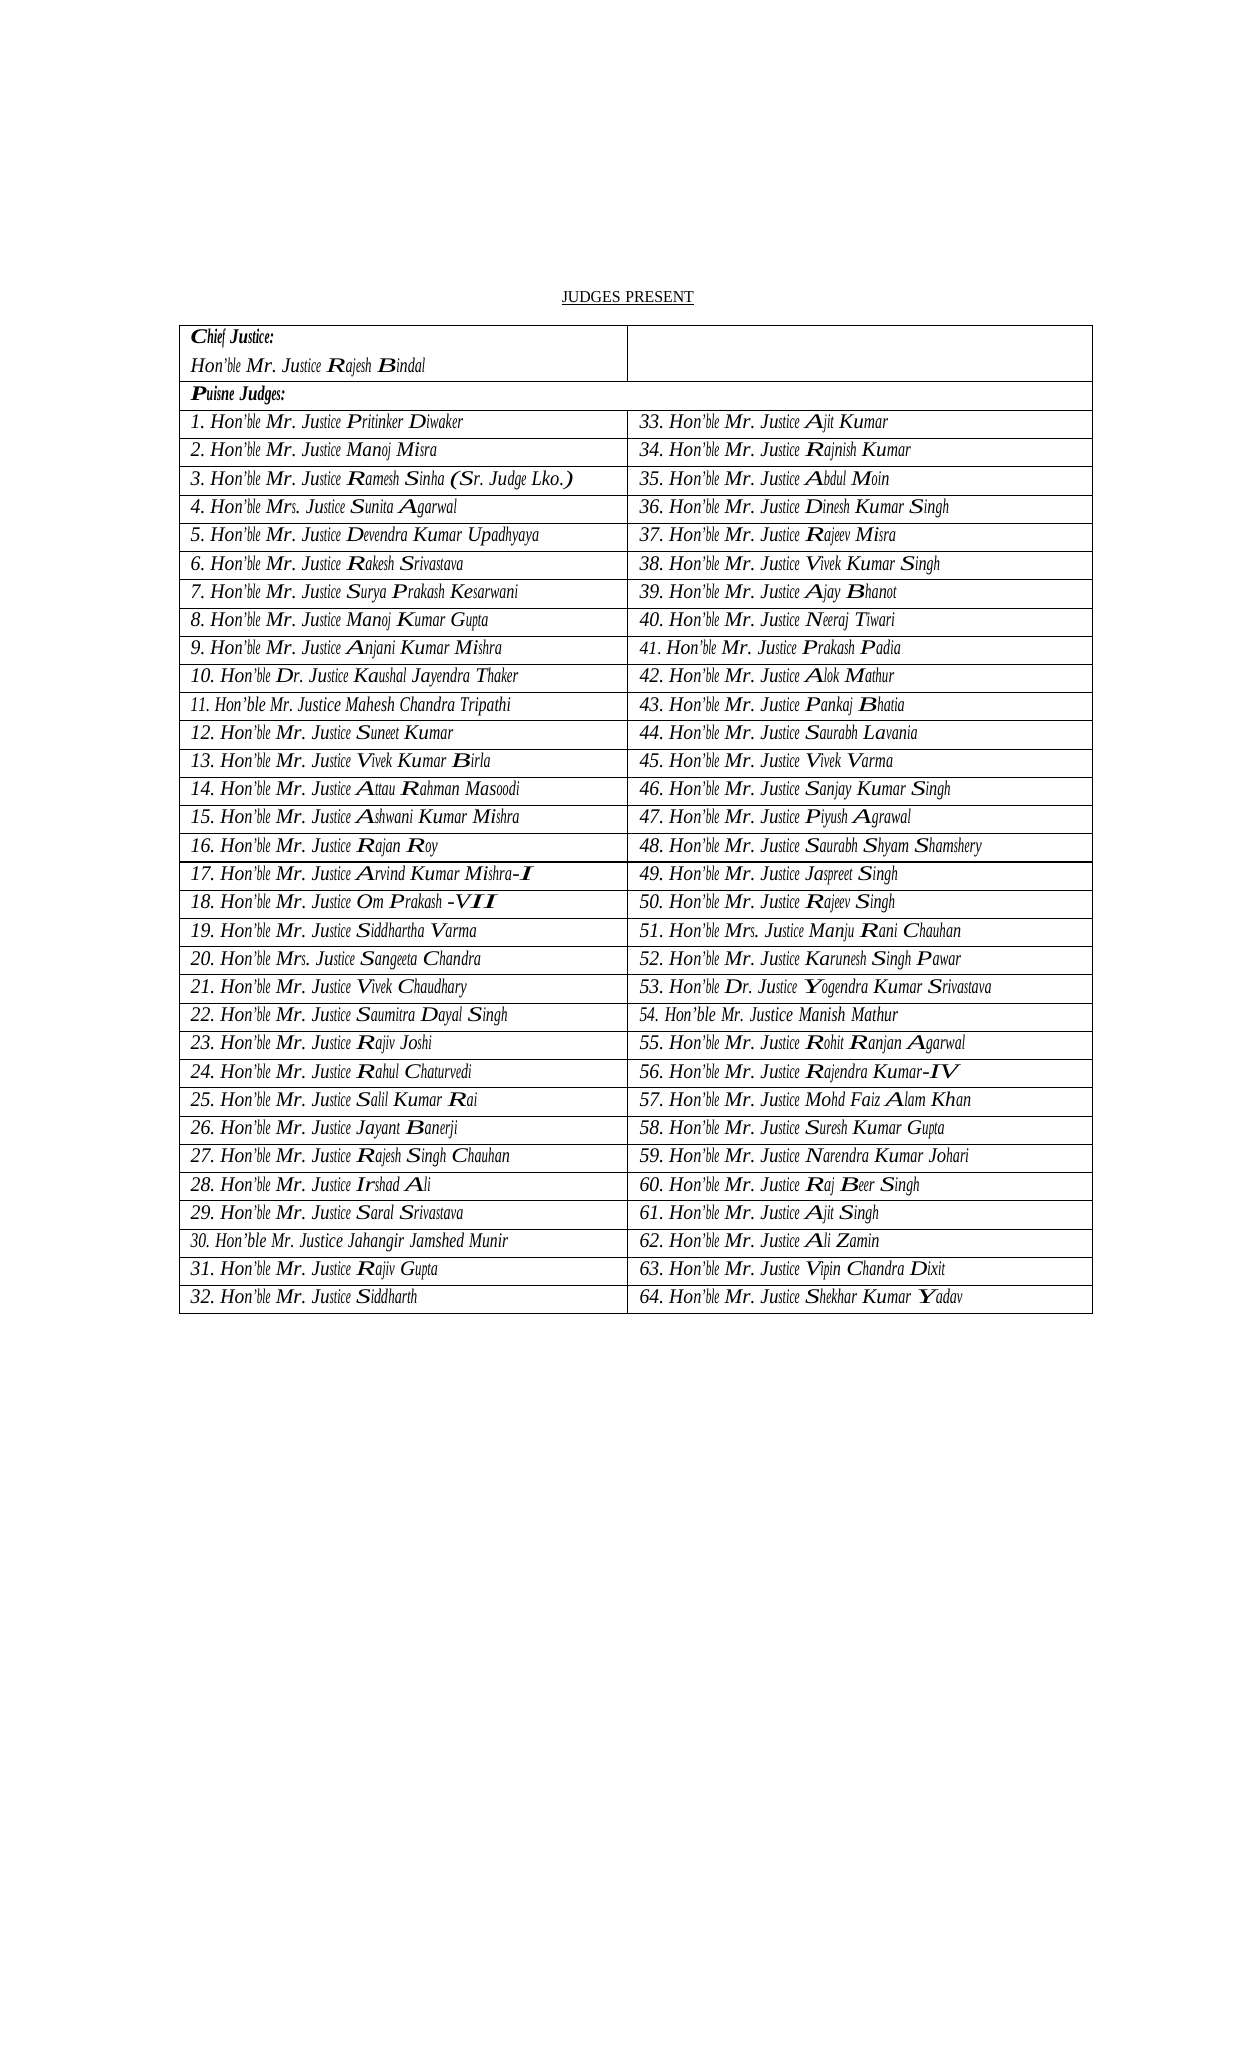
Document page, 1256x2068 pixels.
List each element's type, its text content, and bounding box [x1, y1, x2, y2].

table_cell 27. Hon’ble Mr. Justice Rajesh Singh Chauhan [180, 1145, 627, 1172]
table_cell 26. Hon’ble Mr. Justice Jayant Banerji [180, 1117, 627, 1144]
table_cell 42. Hon’ble Mr. Justice Alok Mathur [628, 665, 1092, 692]
table_cell 54. Hon’ble Mr. Justice Manish Mathur [628, 1004, 1092, 1031]
table_cell 58. Hon’ble Mr. Justice Suresh Kumar Gupta [628, 1117, 1092, 1144]
table_cell 11. Hon’ble Mr. Justice Mahesh Chandra Tripathi [180, 693, 627, 720]
table_cell 48. Hon’ble Mr. Justice Saurabh Shyam Shamshery [628, 834, 1092, 861]
table_cell 7. Hon’ble Mr. Justice Surya Prakash Kesarwani [180, 580, 627, 607]
table_cell 45. Hon’ble Mr. Justice Vivek Varma [628, 750, 1092, 777]
table_cell 37. Hon’ble Mr. Justice Rajeev Misra [628, 524, 1092, 551]
table_cell 18. Hon’ble Mr. Justice Om Prakash -VII [180, 891, 627, 918]
table_cell 17. Hon’ble Mr. Justice Arvind Kumar Mishra-I [180, 863, 627, 889]
table_cell 8. Hon’ble Mr. Justice Manoj Kumar Gupta [180, 609, 627, 636]
table_cell 57. Hon’ble Mr. Justice Mohd Faiz Alam Khan [628, 1088, 1092, 1116]
table_cell 25. Hon’ble Mr. Justice Salil Kumar Rai [180, 1088, 627, 1116]
table_cell 47. Hon’ble Mr. Justice Piyush Agrawal [628, 806, 1092, 833]
table_cell 49. Hon’ble Mr. Justice Jaspreet Singh [628, 863, 1092, 889]
table_cell 9. Hon’ble Mr. Justice Anjani Kumar Mishra [180, 637, 627, 664]
table_cell 50. Hon’ble Mr. Justice Rajeev Singh [628, 891, 1092, 918]
table_cell 41. Hon’ble Mr. Justice Prakash Padia [628, 637, 1092, 664]
table_cell 23. Hon’ble Mr. Justice Rajiv Joshi [180, 1032, 627, 1059]
table_cell 40. Hon’ble Mr. Justice Neeraj Tiwari [628, 609, 1092, 636]
table_cell 12. Hon’ble Mr. Justice Suneet Kumar [180, 721, 627, 748]
table_cell 15. Hon’ble Mr. Justice Ashwani Kumar Mishra [180, 806, 627, 833]
table_cell 46. Hon’ble Mr. Justice Sanjay Kumar Singh [628, 778, 1092, 805]
table_cell 5. Hon’ble Mr. Justice Devendra Kumar Upadhyaya [180, 524, 627, 551]
text JUDGES PRESENT [311, 287, 944, 306]
table_header Chief Justice: Hon’ble Mr. Justice Rajesh Bindal [180, 326, 627, 381]
table_cell 56. Hon’ble Mr. Justice Rajendra Kumar-IV [628, 1060, 1092, 1087]
table_header [628, 326, 1092, 381]
table_cell 62. Hon’ble Mr. Justice Ali Zamin [628, 1230, 1092, 1257]
table_cell 4. Hon’ble Mrs. Justice Sunita Agarwal [180, 496, 627, 523]
table_cell 59. Hon’ble Mr. Justice Narendra Kumar Johari [628, 1145, 1092, 1172]
table_cell 64. Hon’ble Mr. Justice Shekhar Kumar Yadav [628, 1286, 1092, 1313]
table_cell 32. Hon’ble Mr. Justice Siddharth [180, 1286, 627, 1313]
table_cell 61. Hon’ble Mr. Justice Ajit Singh [628, 1201, 1092, 1228]
table_cell 28. Hon’ble Mr. Justice Irshad Ali [180, 1173, 627, 1200]
table_cell 2. Hon’ble Mr. Justice Manoj Misra [180, 439, 627, 466]
table_cell 63. Hon’ble Mr. Justice Vipin Chandra Dixit [628, 1258, 1092, 1285]
table_cell 24. Hon’ble Mr. Justice Rahul Chaturvedi [180, 1060, 627, 1087]
table_cell 36. Hon’ble Mr. Justice Dinesh Kumar Singh [628, 496, 1092, 523]
table_cell 16. Hon’ble Mr. Justice Rajan Roy [180, 834, 627, 861]
table_cell 22. Hon’ble Mr. Justice Saumitra Dayal Singh [180, 1004, 627, 1031]
table_cell 10. Hon’ble Dr. Justice Kaushal Jayendra Thaker [180, 665, 627, 692]
table_cell Puisne Judges: [180, 382, 1092, 410]
table_cell 13. Hon’ble Mr. Justice Vivek Kumar Birla [180, 750, 627, 777]
table_cell 39. Hon’ble Mr. Justice Ajay Bhanot [628, 580, 1092, 607]
table_cell 31. Hon’ble Mr. Justice Rajiv Gupta [180, 1258, 627, 1285]
table_cell 51. Hon’ble Mrs. Justice Manju Rani Chauhan [628, 919, 1092, 946]
table_cell 29. Hon’ble Mr. Justice Saral Srivastava [180, 1201, 627, 1228]
table_cell 53. Hon’ble Dr. Justice Yogendra Kumar Srivastava [628, 975, 1092, 1003]
table_cell 44. Hon’ble Mr. Justice Saurabh Lavania [628, 721, 1092, 748]
table_cell 21. Hon’ble Mr. Justice Vivek Chaudhary [180, 975, 627, 1003]
table_cell 33. Hon’ble Mr. Justice Ajit Kumar [628, 411, 1092, 438]
table_cell 30. Hon’ble Mr. Justice Jahangir Jamshed Munir [180, 1230, 627, 1257]
table_cell 20. Hon’ble Mrs. Justice Sangeeta Chandra [180, 947, 627, 974]
table_cell 60. Hon’ble Mr. Justice Raj Beer Singh [628, 1173, 1092, 1200]
table_cell 52. Hon’ble Mr. Justice Karunesh Singh Pawar [628, 947, 1092, 974]
table_cell 38. Hon’ble Mr. Justice Vivek Kumar Singh [628, 552, 1092, 579]
table_cell 6. Hon’ble Mr. Justice Rakesh Srivastava [180, 552, 627, 579]
table_cell 34. Hon’ble Mr. Justice Rajnish Kumar [628, 439, 1092, 466]
table_cell 35. Hon’ble Mr. Justice Abdul Moin [628, 467, 1092, 494]
table_cell 3. Hon’ble Mr. Justice Ramesh Sinha (Sr. Judge Lko.) [180, 467, 627, 494]
table_cell 19. Hon’ble Mr. Justice Siddhartha Varma [180, 919, 627, 946]
table_cell 43. Hon’ble Mr. Justice Pankaj Bhatia [628, 693, 1092, 720]
table_cell 1. Hon’ble Mr. Justice Pritinker Diwaker [180, 411, 627, 438]
table_cell 55. Hon’ble Mr. Justice Rohit Ranjan Agarwal [628, 1032, 1092, 1059]
table_cell 14. Hon’ble Mr. Justice Attau Rahman Masoodi [180, 778, 627, 805]
